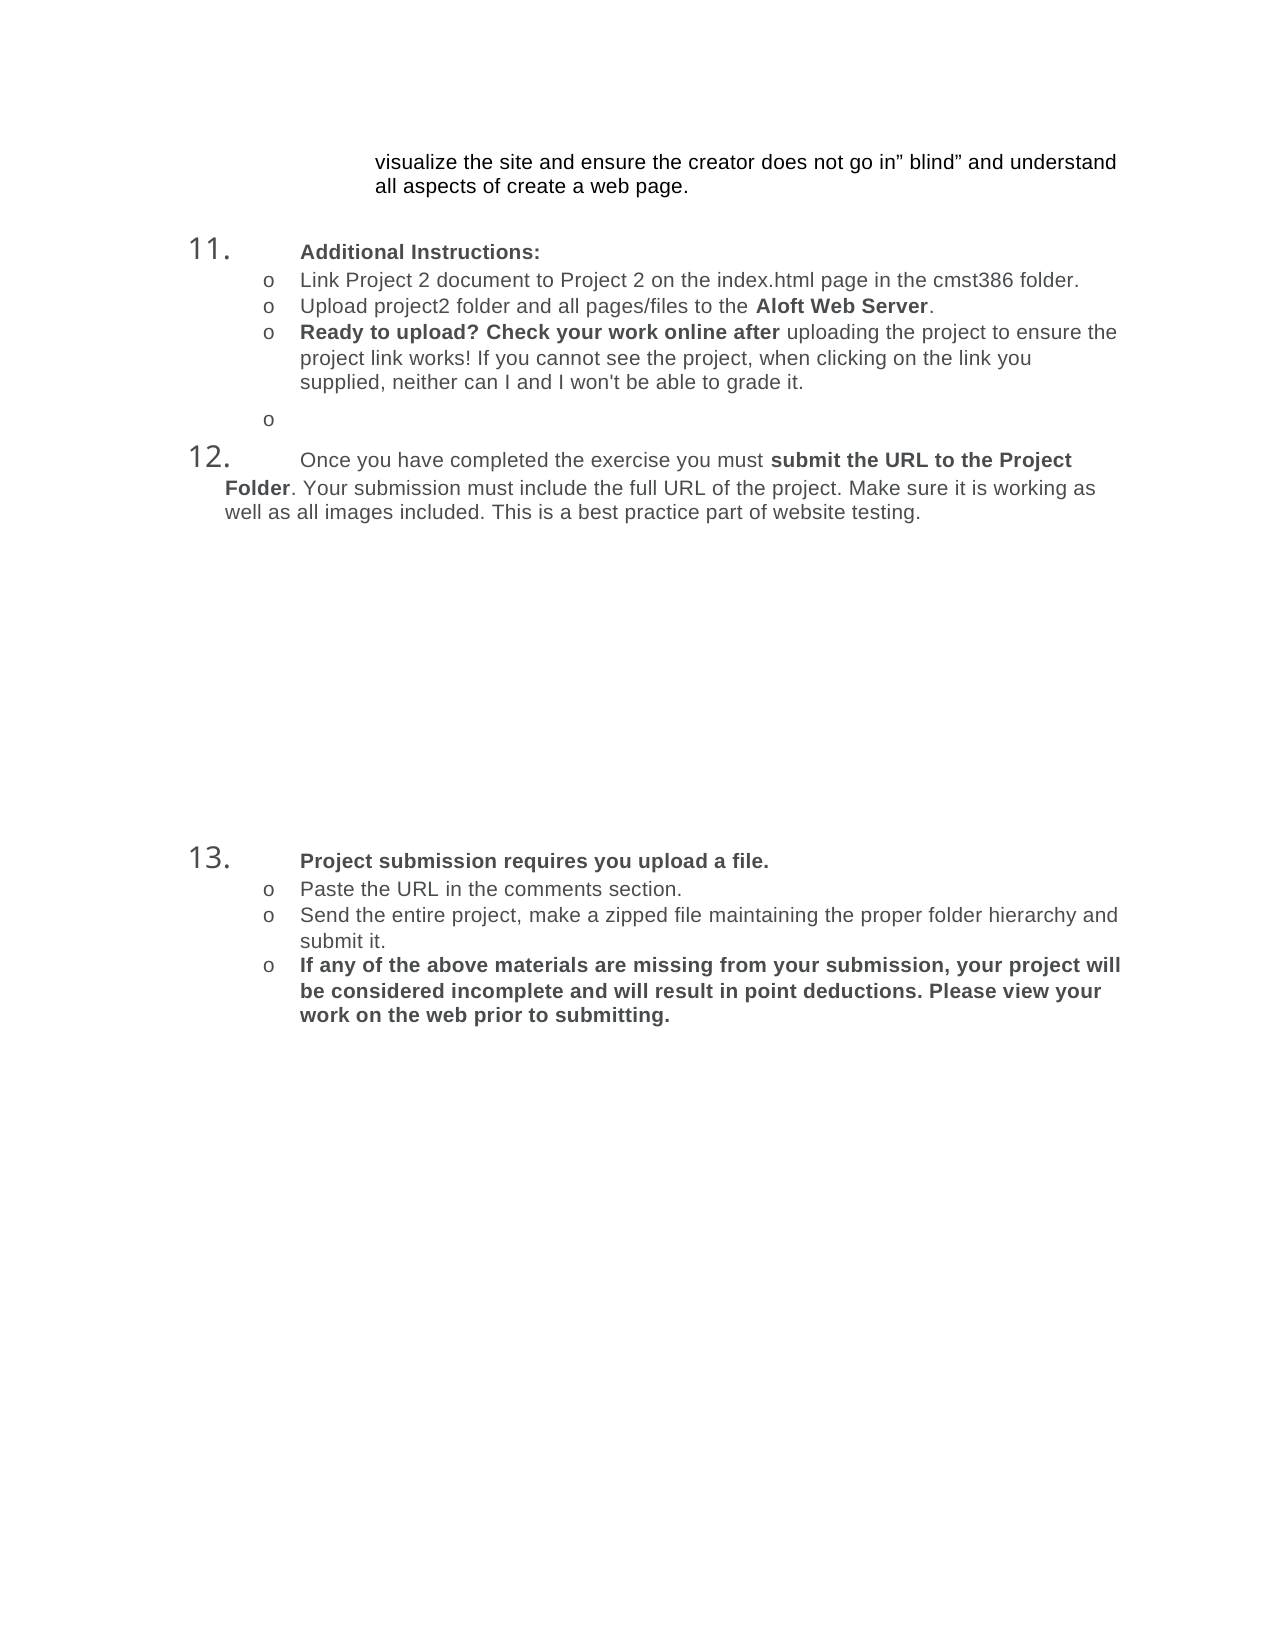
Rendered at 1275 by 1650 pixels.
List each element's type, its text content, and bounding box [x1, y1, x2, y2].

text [375, 150, 1125, 198]
list Link Project 2 document to Project 2 on the index.html page in the cmst386 folder. [262, 268, 1125, 294]
list If any of the above materials are missing from your submission, your project will be considered incomplete and will result in point deductions. Please view your work on the web prior to submitting. [262, 953, 1125, 1026]
list Upload project2 folder and all pages/files to the Aloft Web Server. [262, 294, 1125, 320]
list Ready to upload? Check your work online after uploading the project to ensure the project link works! If you cannot see the project, when clicking on the link you supplied, neither can I and I won't be able to grade it. [262, 320, 1125, 394]
list Paste the URL in the comments section. [262, 877, 1125, 903]
list Additional Instructions: [187, 227, 1125, 268]
list Send the entire project, make a zipped file maintaining the proper folder hierarchy and submit it. [262, 903, 1125, 953]
list Project submission requires you upload a file. [187, 836, 1125, 877]
list Once you have completed the exercise you must submit the URL to the Project Folder. Your submission must include the full URL of the project. Make sure it is working as well as all images included. This is a best practice part of website testing. [187, 435, 1125, 524]
